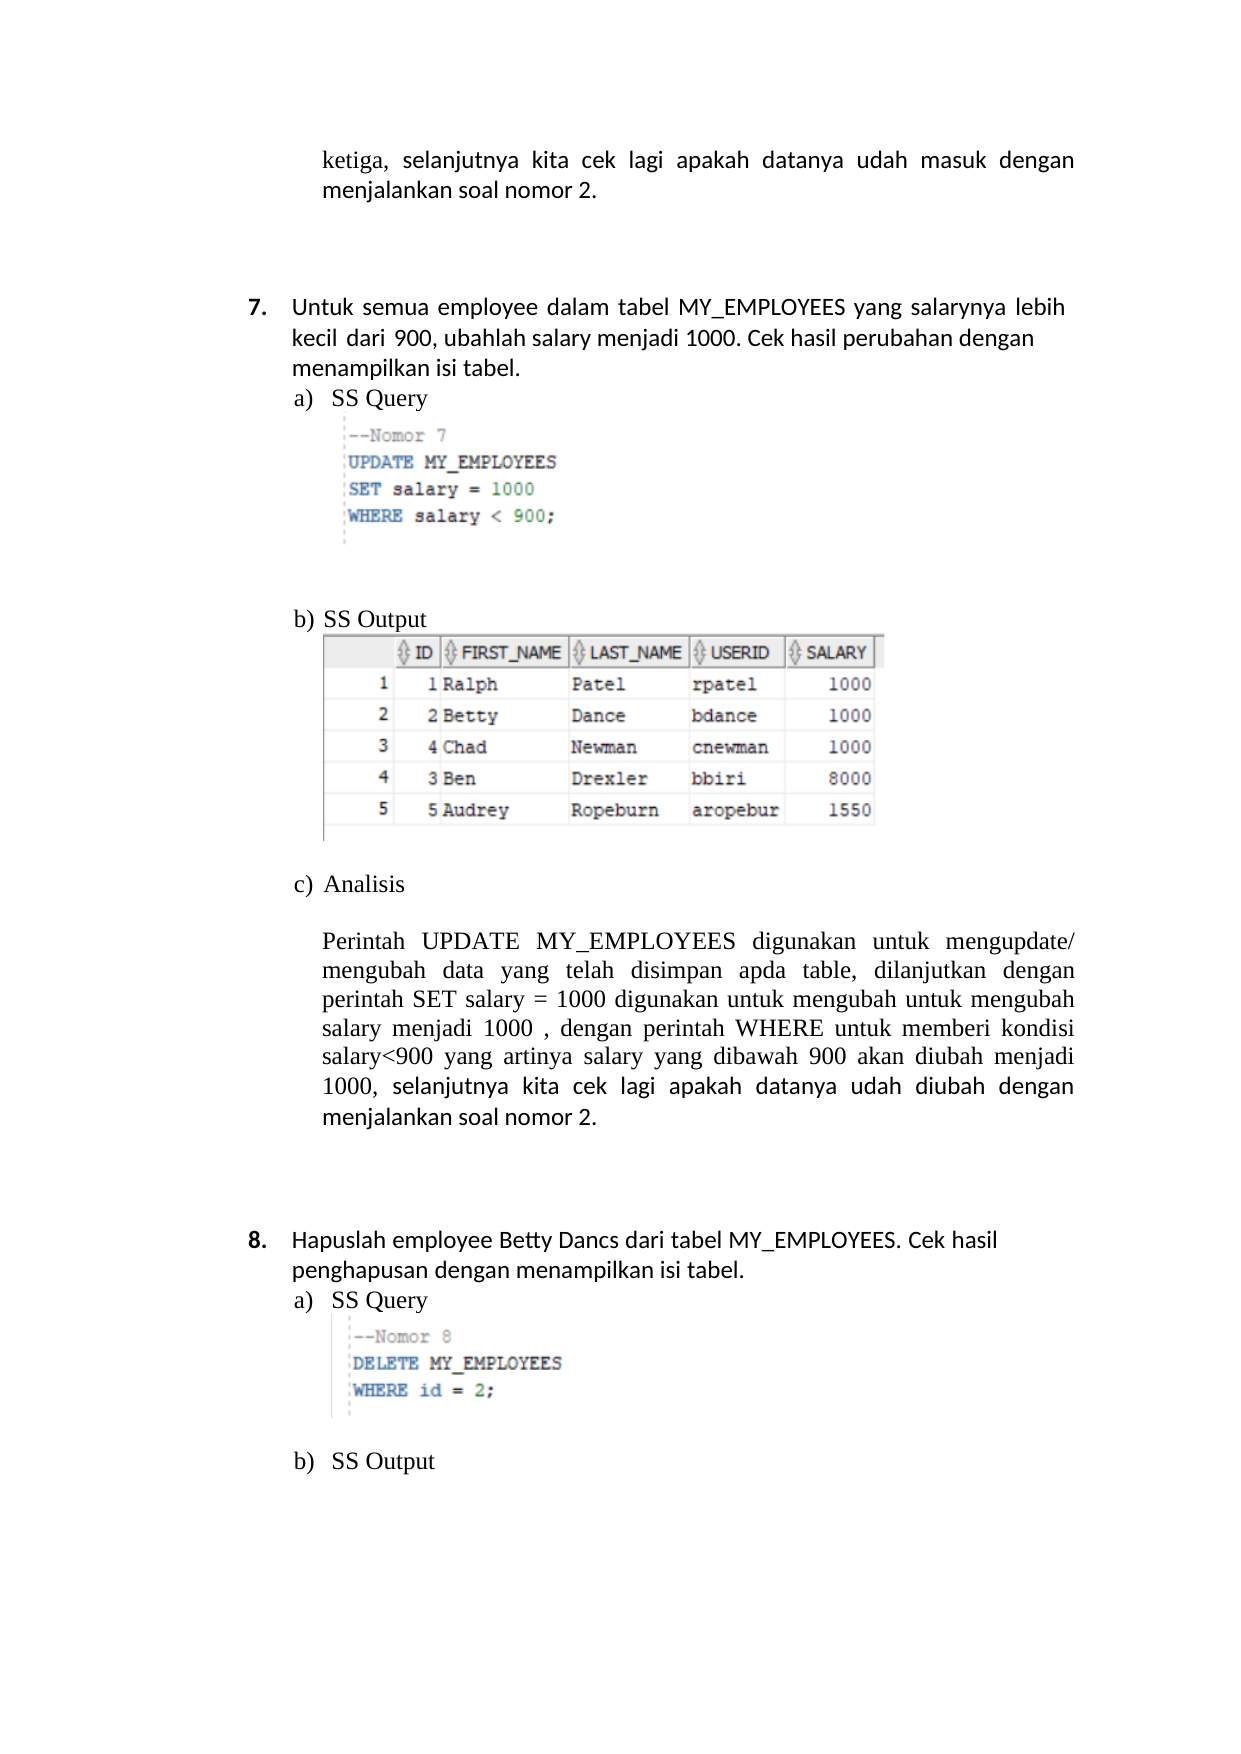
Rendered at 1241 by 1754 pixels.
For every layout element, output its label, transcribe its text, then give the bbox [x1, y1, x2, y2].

list Hapuslah employee Betty Dancs dari tabel MY_EMPLOYEES. Cek hasil penghapusan dengan menampilkan isi tabel. [248, 1224, 1096, 1285]
list Untuk semua employee dalam tabel MY_EMPLOYEES yang salarynya lebih kecil dari 900, ubahlah salary menjadi 1000. Cek hasil perubahan dengan menampilkan isi tabel. [248, 291, 1096, 383]
list SS Query [294, 1285, 1142, 1313]
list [322, 144, 1076, 205]
picture [331, 1313, 605, 1418]
list SS Output [294, 604, 1142, 633]
list Analisis [294, 869, 1142, 898]
list SS Query [294, 383, 1142, 411]
picture [323, 632, 885, 841]
list SS Output [294, 1446, 1142, 1475]
picture [331, 411, 598, 546]
list Perintah UPDATE MY_EMPLOYEES digunakan untuk mengupdate/ mengubah data yang telah disimpan apda table, dilanjutkan dengan perintah SET salary = 1000 digunakan untuk mengubah untuk mengubah salary menjadi 1000 , dengan perintah WHERE untuk memberi kondisi salary<900 yang artinya salary yang dibawah 900 akan diubah menjadi 1000, selanjutnya kita cek lagi apakah datanya udah diubah dengan menjalankan soal nomor 2. [322, 926, 1076, 1131]
